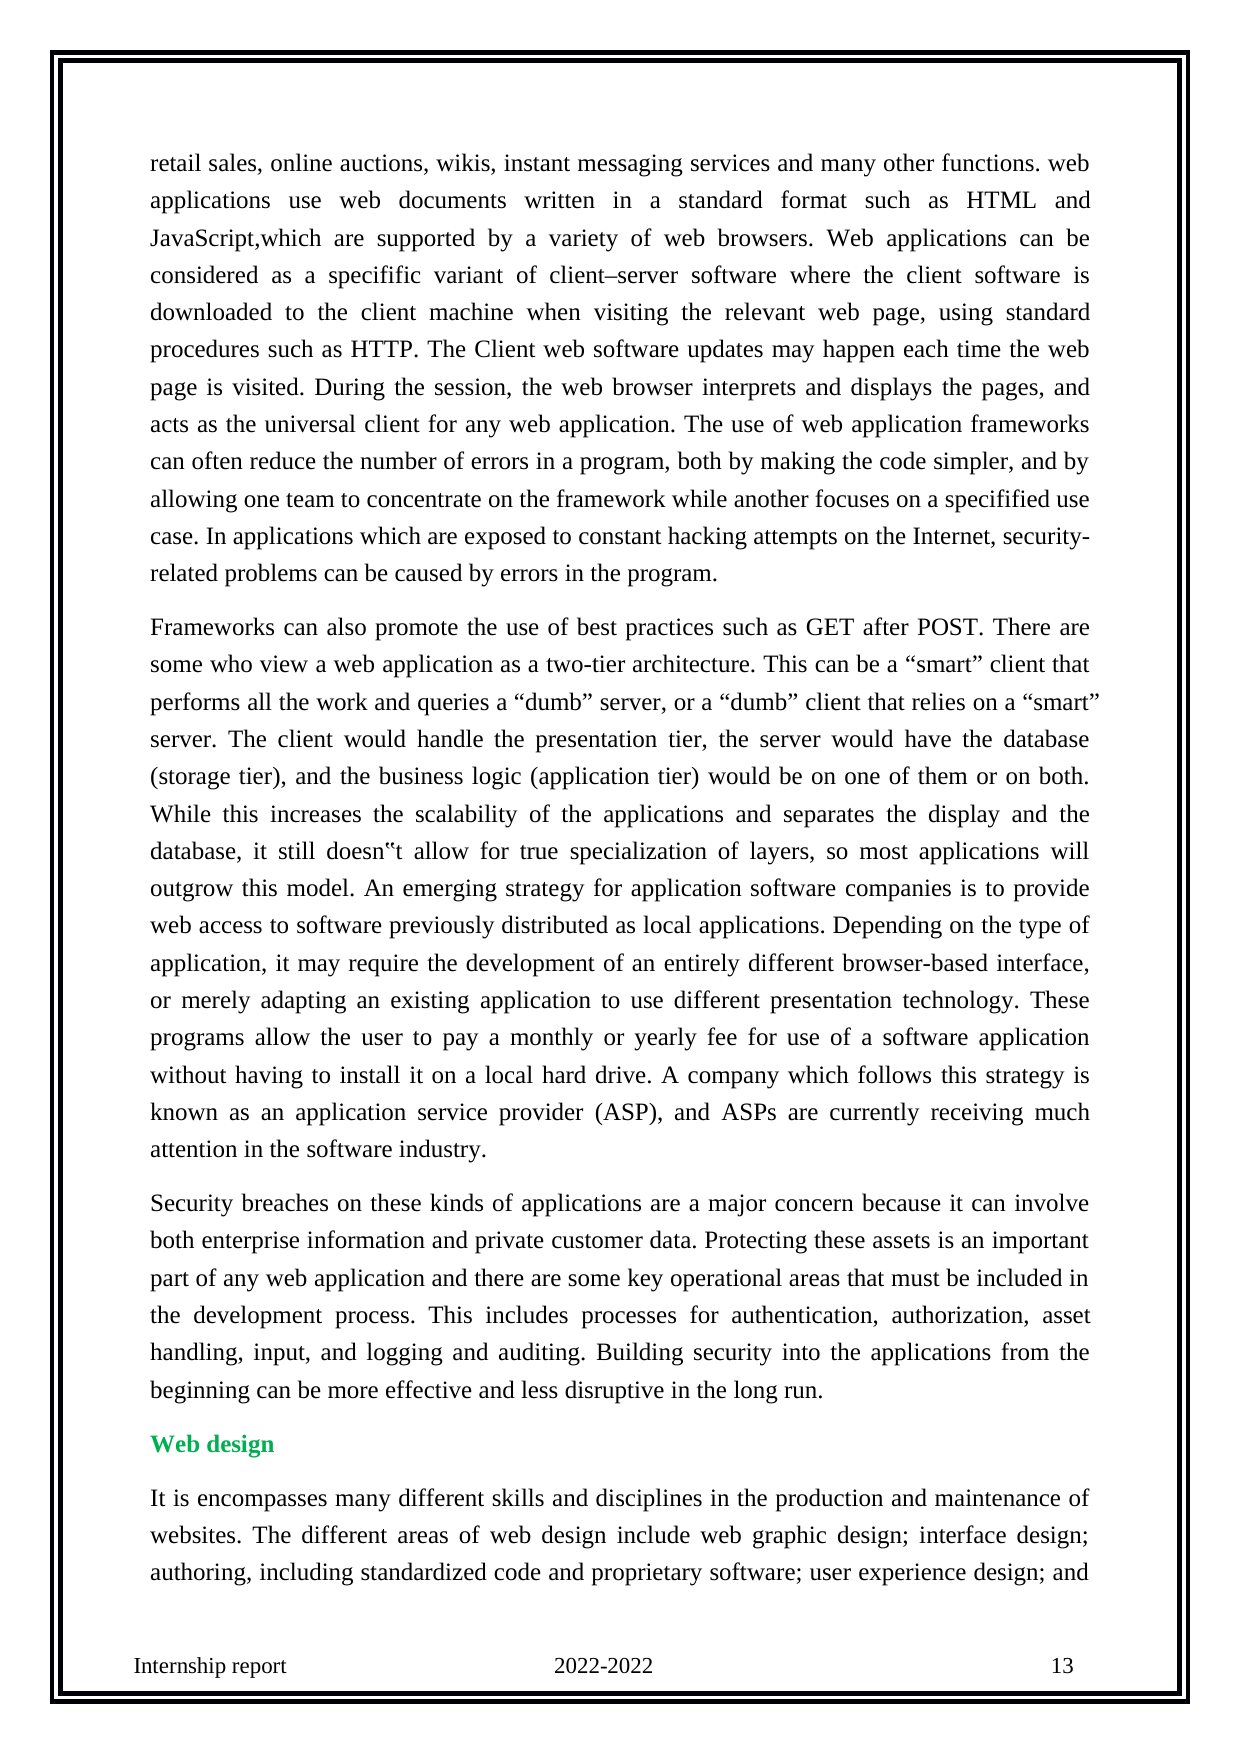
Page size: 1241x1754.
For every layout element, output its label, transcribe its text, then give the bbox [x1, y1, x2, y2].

text Frameworks can also promote the use of best practices such as GET after POST. There are some who view a web application as a two-tier architecture. This can be a “smart” client that performs all the work and queries a “dumb” server, or a “dumb” client that relies on a “smart” server. The client would handle the presentation tier, the server would have the database (storage tier), and the business logic (application tier) would be on one of them or on both. While this increases the scalability of the applications and separates the display and the database, it still doesn‟t allow for true specialization of layers, so most applications will outgrow this model. An emerging strategy for application software companies is to provide web access to software previously distributed as local applications. Depending on the type of application, it may require the development of an entirely different browser-based interface, or merely adapting an existing application to use different presentation technology. These programs allow the user to pay a monthly or yearly fee for use of a software application without having to install it on a local hard drive. A company which follows this strategy is known as an application service provider (ASP), and ASPs are currently receiving much attention in the software industry. [150, 612, 1108, 1163]
text Security breaches on these kinds of applications are a major concern because it can involve both enterprise information and private customer data. Protecting these assets is an important part of any web application and there are some key operational areas that must be included in the development process. This includes processes for authentication, authorization, asset handling, input, and logging and auditing. Building security into the applications from the beginning can be more effective and less disruptive in the long run. [150, 1188, 1090, 1403]
text Web design [150, 1429, 1113, 1457]
text retail sales, online auctions, wikis, instant messaging services and many other functions. web applications use web documents written in a standard format such as HTML and JavaScript,which are supported by a variety of web browsers. Web applications can be considered as a specifific variant of client–server software where the client software is downloaded to the client machine when visiting the relevant web page, using standard procedures such as HTTP. The Client web software updates may happen each time the web page is visited. During the session, the web browser interprets and displays the pages, and acts as the universal client for any web application. The use of web application frameworks can often reduce the number of errors in a program, both by making the code simpler, and by allowing one team to concentrate on the framework while another focuses on a specifified use case. In applications which are exposed to constant hacking attempts on the Internet, security- related problems can be caused by errors in the program. [150, 148, 1091, 587]
text It is encompasses many different skills and disciplines in the production and maintenance of websites. The different areas of web design include web graphic design; interface design; authoring, including standardized code and proprietary software; user experience design; and [150, 1483, 1091, 1586]
